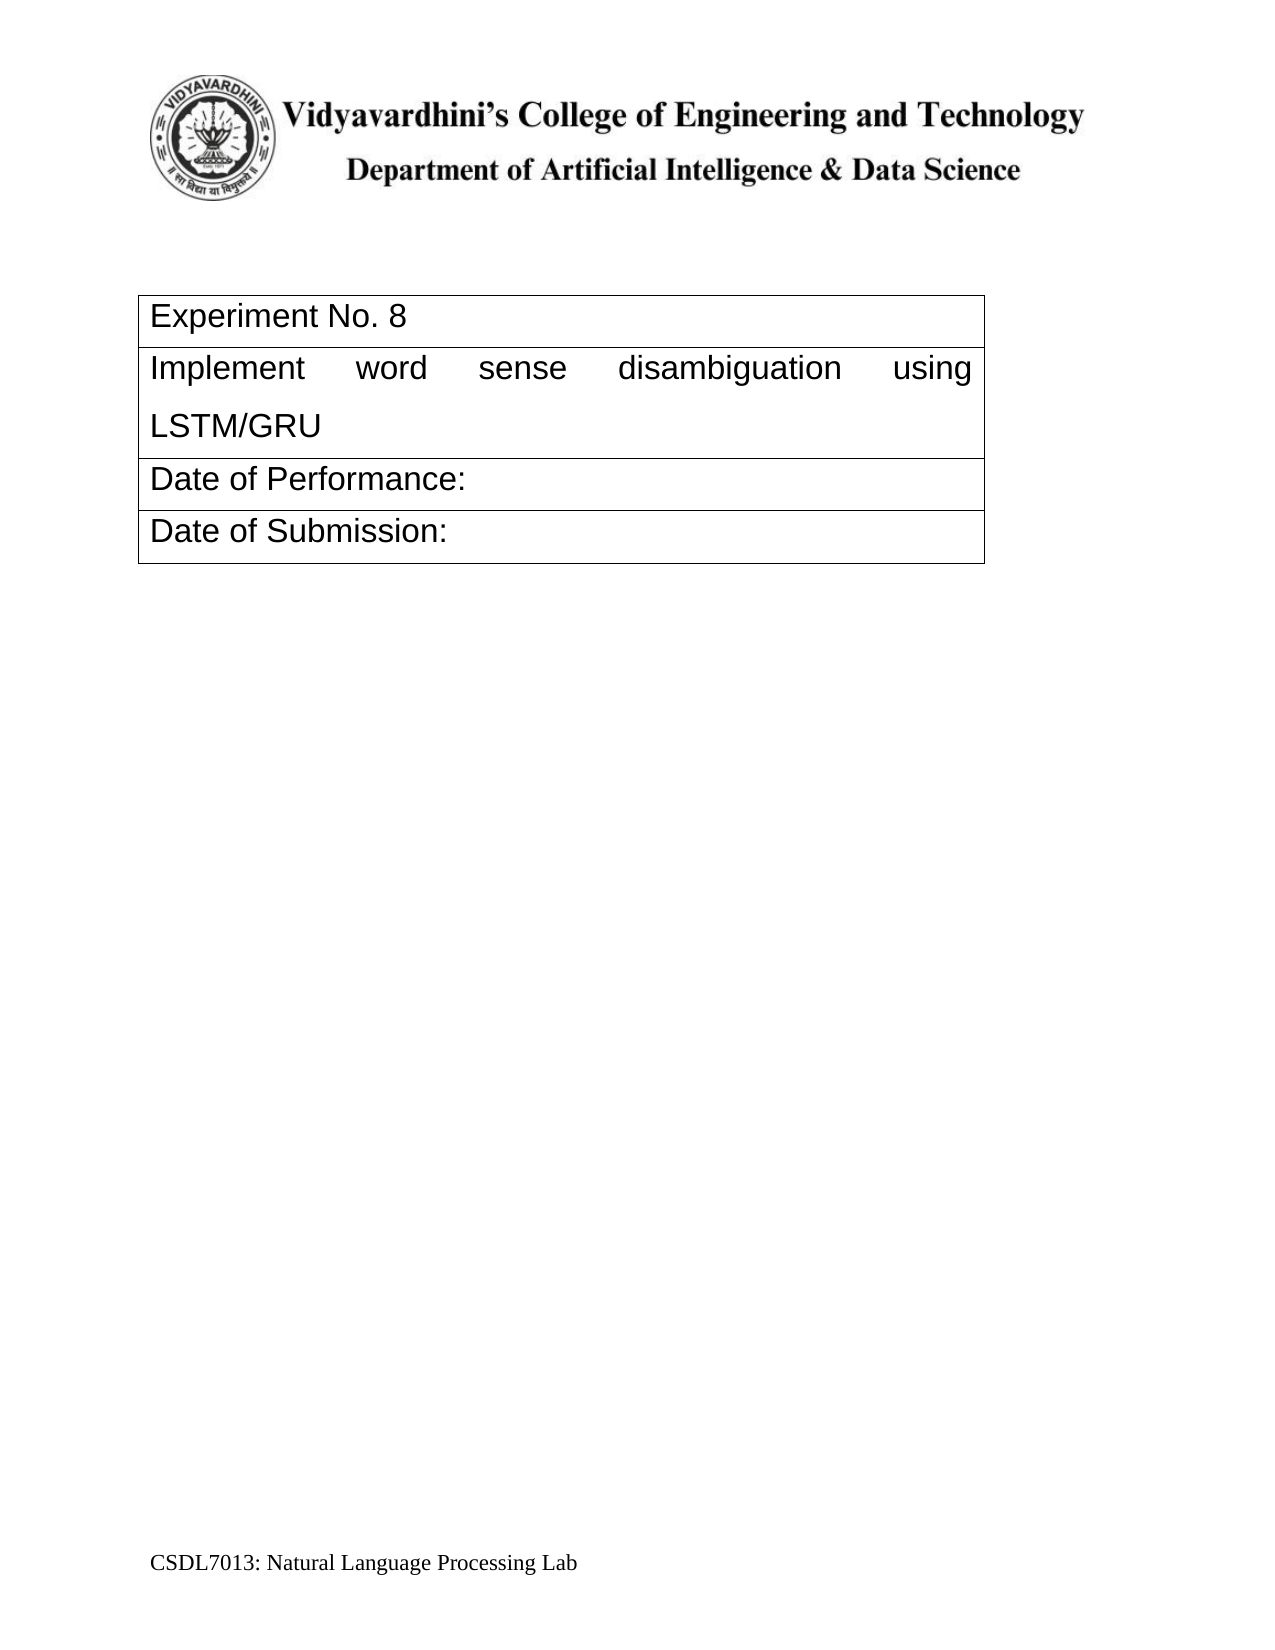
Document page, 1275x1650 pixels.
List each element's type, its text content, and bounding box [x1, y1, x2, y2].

picture [150, 75, 1091, 201]
table_cell Implement word sense disambiguation using LSTM/GRU [139, 348, 984, 457]
table_header Experiment No. 8 [139, 296, 984, 347]
table_cell Date of Performance: [139, 459, 984, 510]
table_cell Date of Submission: [139, 511, 984, 563]
